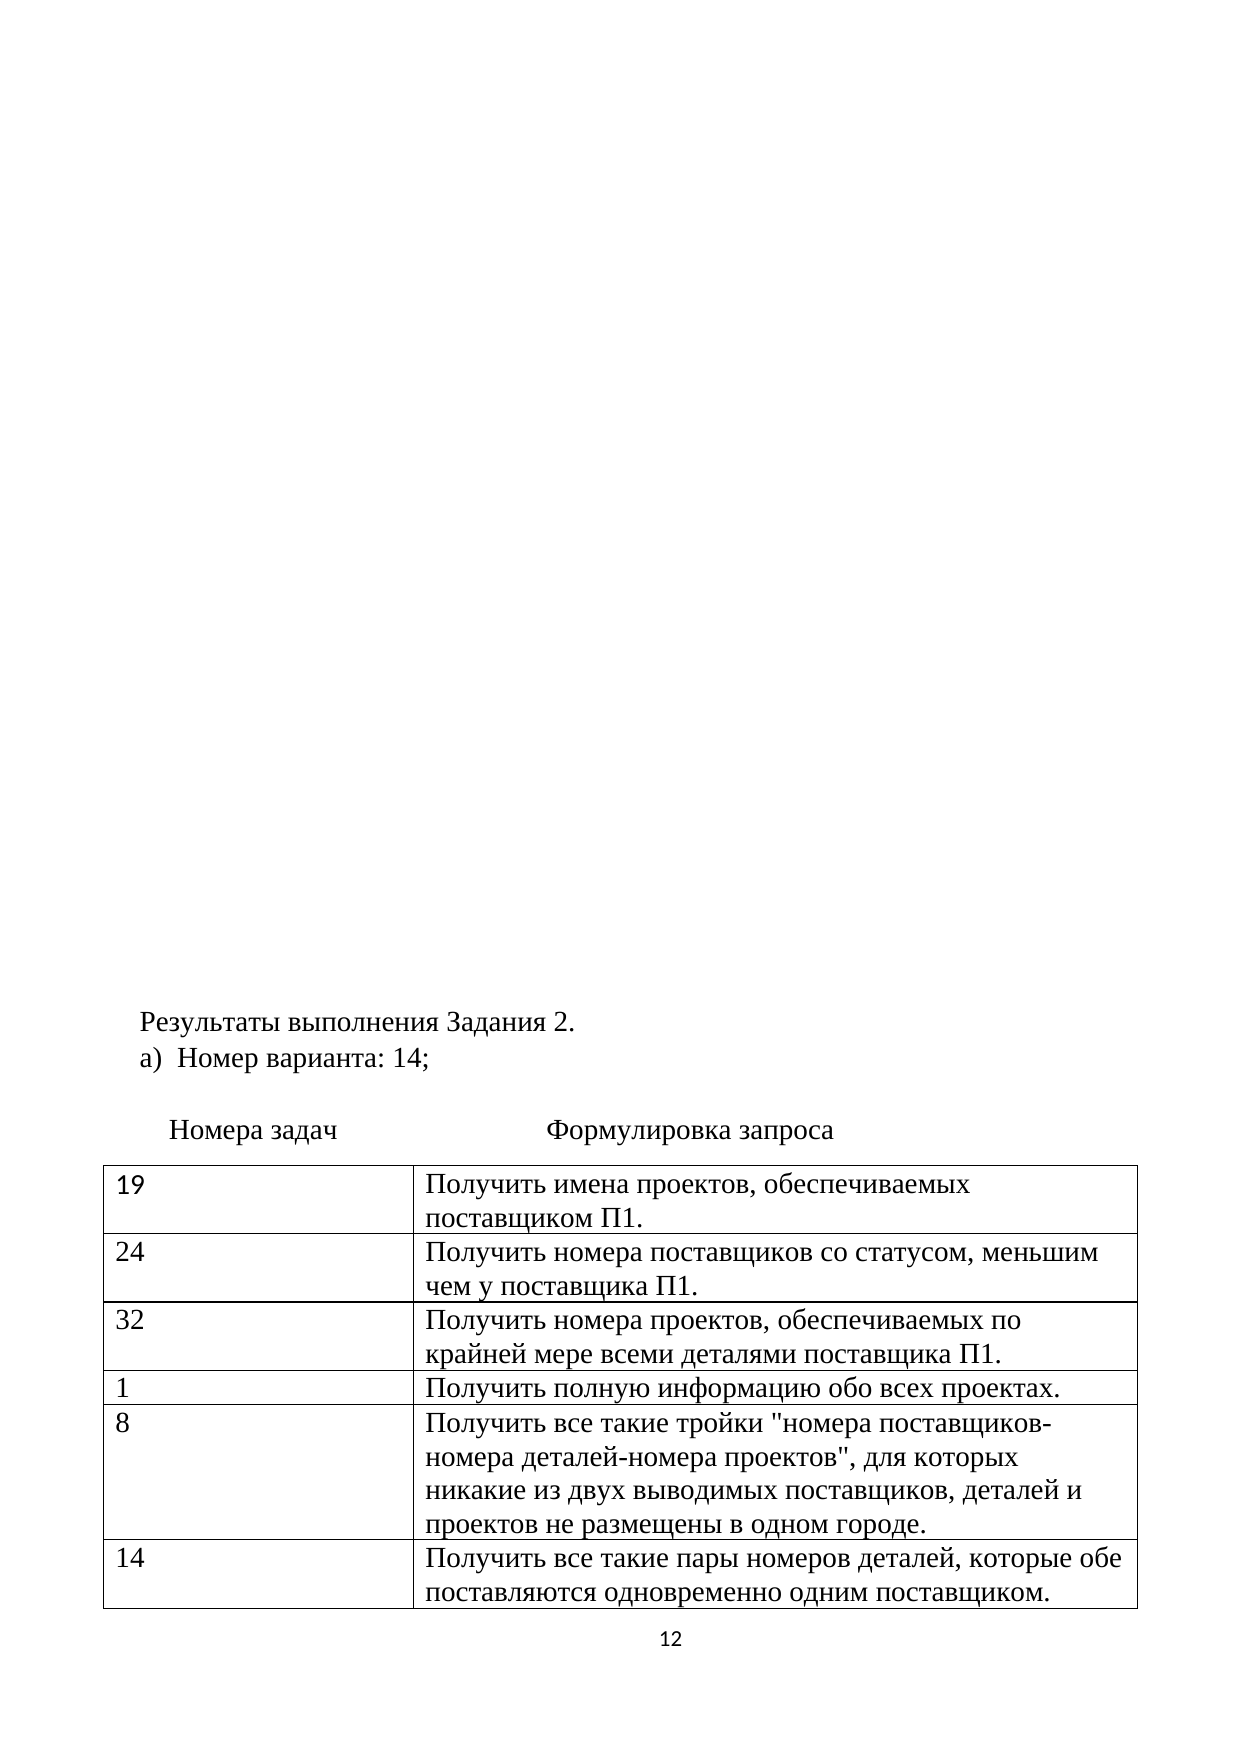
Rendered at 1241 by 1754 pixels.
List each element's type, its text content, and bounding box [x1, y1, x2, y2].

list Результаты выполнения Задания 2. [139, 660, 1163, 1037]
table_header Получить имена проектов, обеспечиваемых поставщиком П1. [414, 1166, 1137, 1233]
table_cell 8 [104, 1405, 413, 1539]
table_cell Получить полную информацию обо всех проектах. [414, 1371, 1137, 1404]
table_cell 14 [104, 1540, 413, 1607]
list Номер варианта: 14; [139, 1040, 1163, 1074]
table_cell 1 [104, 1371, 413, 1404]
table_header 19 [104, 1166, 413, 1233]
table_cell 24 [104, 1234, 413, 1301]
table_cell Получить все такие пары номеров деталей, которые обе поставляются одновременно одним поставщиком. [414, 1540, 1137, 1607]
list Номера задач Формулировка запроса [139, 1112, 1163, 1146]
table_cell Получить номера проектов, обеспечиваемых по крайней мере всеми деталями поставщика П1. [414, 1303, 1137, 1369]
table_cell Получить все такие тройки "номера поставщиков-номера деталей-номера проектов", для которых никакие из двух выводимых поставщиков, деталей и проектов не размещены в одном городе. [414, 1405, 1137, 1539]
table_cell Получить номера поставщиков со статусом, меньшим чем у поставщика П1. [414, 1234, 1137, 1301]
table_cell 32 [104, 1303, 413, 1369]
